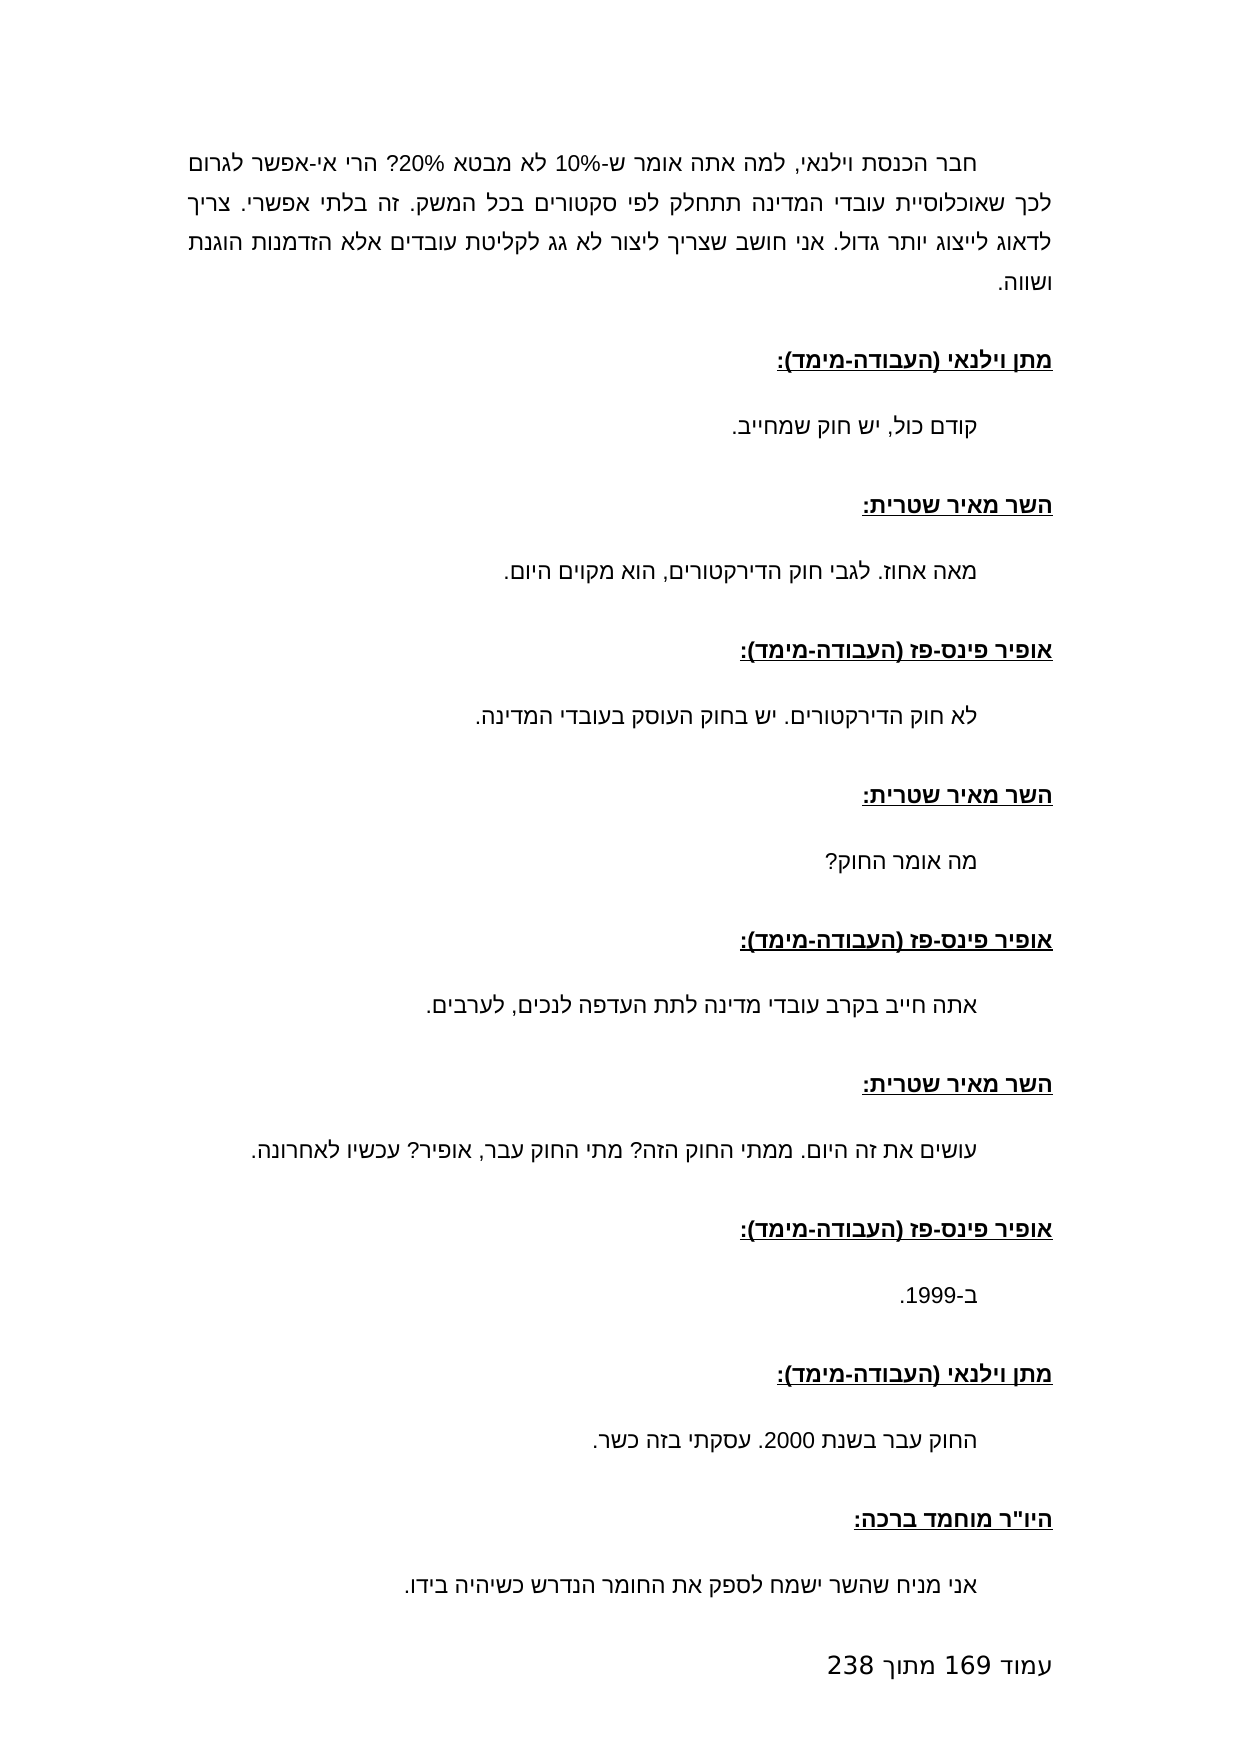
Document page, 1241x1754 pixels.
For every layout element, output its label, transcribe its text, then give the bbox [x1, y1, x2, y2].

text מתן וילנאי (העבודה-מימד): [187, 1361, 1053, 1387]
text מאה אחוז. לגבי חוק הדירקטורים, הוא מקוים היום. [187, 558, 1053, 584]
text השר מאיר שטרית: [187, 1071, 1053, 1098]
text ב-1999. [187, 1282, 1053, 1308]
text השר מאיר שטרית: [187, 782, 1053, 808]
text השר מאיר שטרית: [187, 492, 1053, 518]
text אופיר פינס-פז (העבודה-מימד): [187, 927, 1053, 953]
text מתן וילנאי (העבודה-מימד): [187, 347, 1053, 374]
text אופיר פינס-פז (העבודה-מימד): [187, 1216, 1053, 1242]
text אתה חייב בקרב עובדי מדינה לתת העדפה לנכים, לערבים. [187, 992, 1053, 1019]
text לא חוק הדירקטורים. יש בחוק העוסק בעובדי המדינה. [187, 703, 1053, 729]
text קודם כול, יש חוק שמחייב. [187, 413, 1053, 439]
text החוק עבר בשנת 2000. עסקתי בזה כשר. [187, 1427, 1053, 1453]
text אני מניח שהשר ישמח לספק את החומר הנדרש כשיהיה בידו. [187, 1572, 1053, 1598]
text מה אומר החוק? [187, 848, 1053, 874]
text חבר הכנסת וילנאי, למה אתה אומר ש-10% לא מבטא 20%? הרי אי-אפשר לגרום לכך שאוכלוסיית עובדי המדינה תתחלק לפי סקטורים בכל המשק. זה בלתי אפשרי. צריך לדאוג לייצוג יותר גדול. אני חושב שצריך ליצור לא גג לקליטת עובדים אלא הזדמנות הוגנת ושווה. [187, 150, 1053, 295]
text אופיר פינס-פז (העבודה-מימד): [187, 637, 1053, 663]
text היו"ר מוחמד ברכה: [187, 1506, 1053, 1532]
text עושים את זה היום. ממתי החוק הזה? מתי החוק עבר, אופיר? עכשיו לאחרונה. [187, 1137, 1053, 1163]
